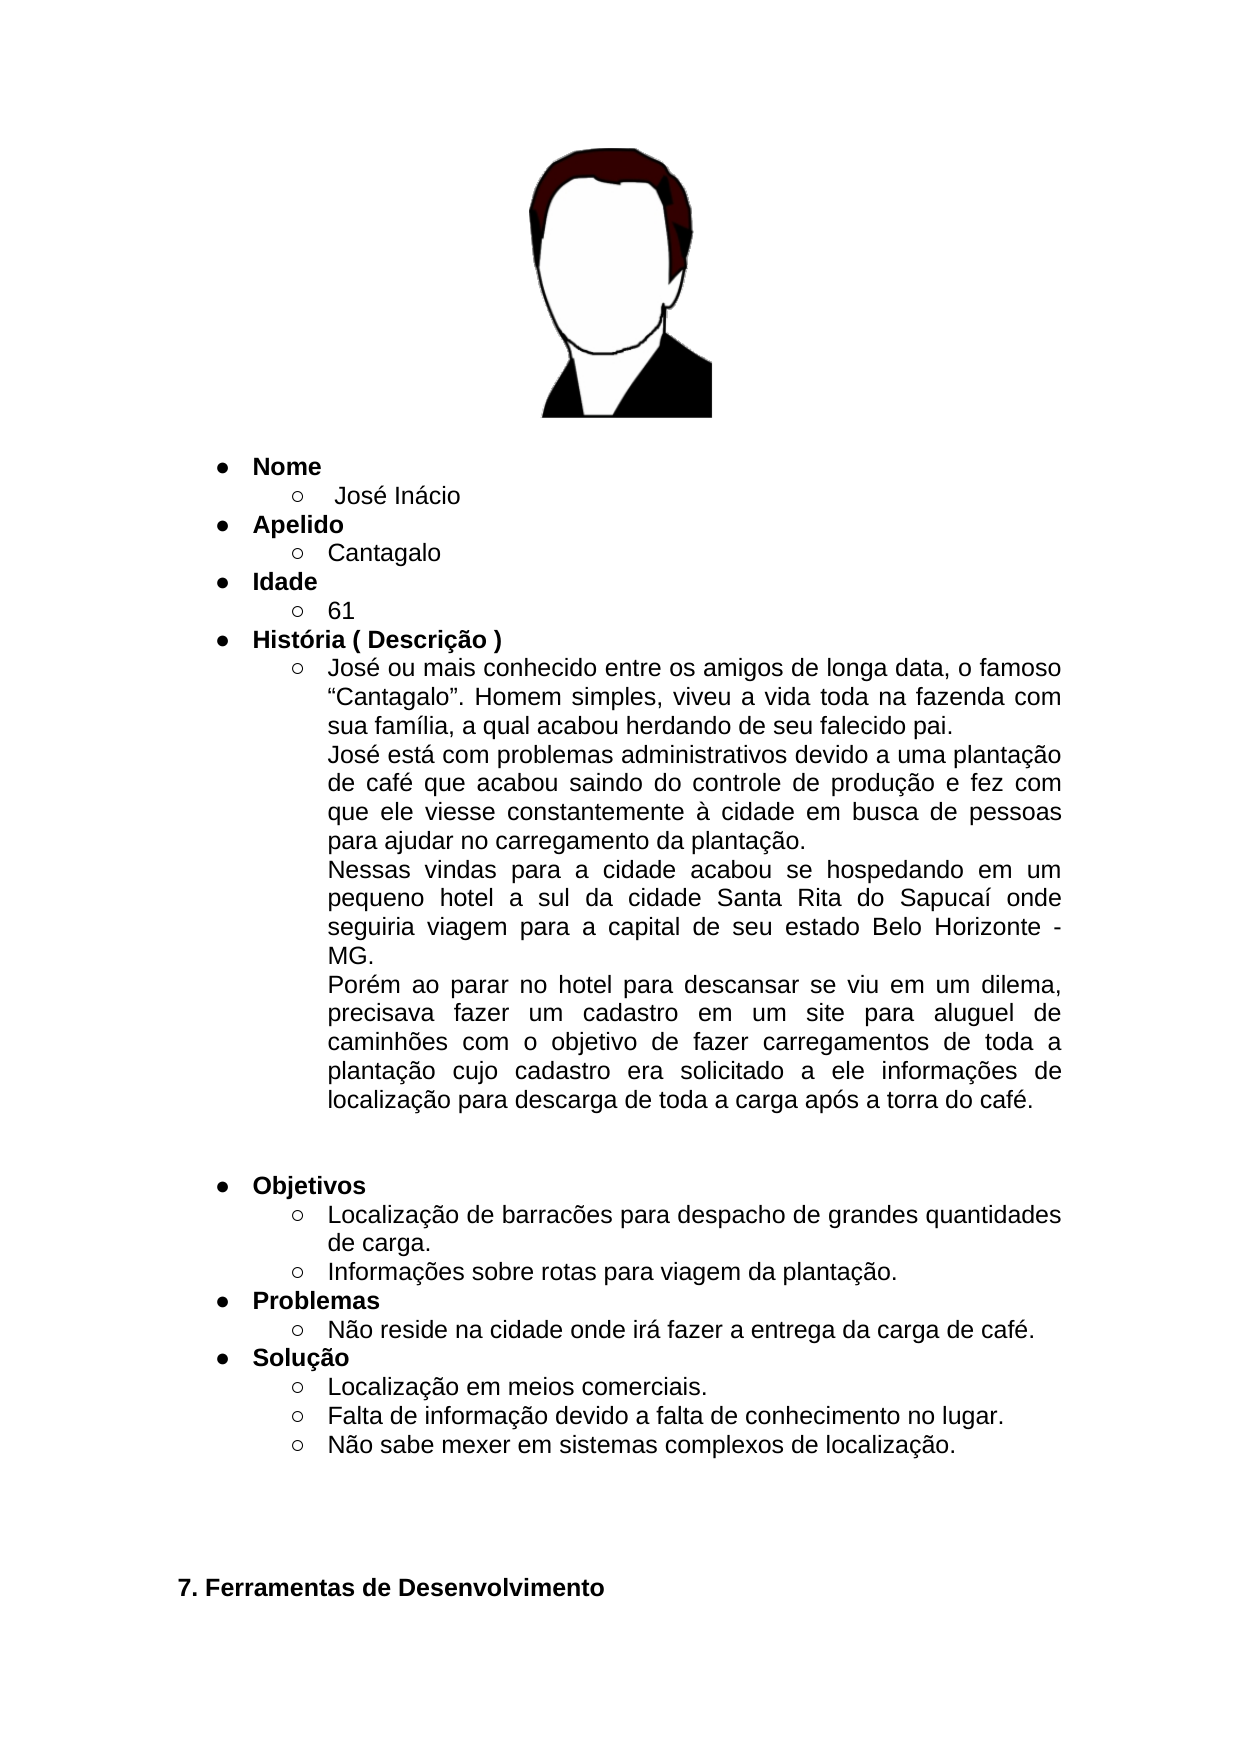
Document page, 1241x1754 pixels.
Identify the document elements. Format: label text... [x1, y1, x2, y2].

list História ( Descrição ) [215, 625, 1063, 653]
text Porém ao parar no hotel para descansar se viu em um dilema, precisava fazer um cadastro em um site para aluguel de caminhões com o objetivo de fazer carregamentos de toda a plantação cujo cadastro era solicitado a ele informações de localização para descarga de toda a carga após a torra do café. [327, 970, 1063, 1113]
list 61 [290, 596, 1063, 625]
list Informações sobre rotas para viagem da plantação. [290, 1257, 1063, 1286]
list Não reside na cidade onde irá fazer a entrega da carga de café. [290, 1315, 1063, 1343]
picture [528, 147, 713, 419]
text 7. Ferramentas de Desenvolvimento [177, 1573, 1063, 1602]
list Objetivos [215, 1171, 1063, 1200]
list Cantagalo [290, 538, 1063, 567]
list Apelido [215, 510, 1063, 538]
list José Inácio [290, 481, 1063, 510]
text José está com problemas administrativos devido a uma plantação de café que acabou saindo do controle de produção e fez com que ele viesse constantemente à cidade em busca de pessoas para ajudar no carregamento da plantação. [327, 740, 1063, 855]
list Localização de barracões para despacho de grandes quantidades de carga. [290, 1200, 1063, 1257]
list Nome [215, 452, 1063, 481]
list Falta de informação devido a falta de conhecimento no lugar. [290, 1401, 1063, 1430]
list Não sabe mexer em sistemas complexos de localização. [290, 1430, 1063, 1458]
list Problemas [215, 1286, 1063, 1315]
list Idade [215, 567, 1063, 596]
list José ou mais conhecido entre os amigos de longa data, o famoso “Cantagalo”. Homem simples, viveu a vida toda na fazenda com sua família, a qual acabou herdando de seu falecido pai. [290, 653, 1063, 740]
list Solução [215, 1343, 1063, 1372]
list Localização em meios comerciais. [290, 1372, 1063, 1401]
text Nessas vindas para a cidade acabou se hospedando em um pequeno hotel a sul da cidade Santa Rita do Sapucaí onde seguiria viagem para a capital de seu estado Belo Horizonte - MG. [327, 855, 1063, 970]
